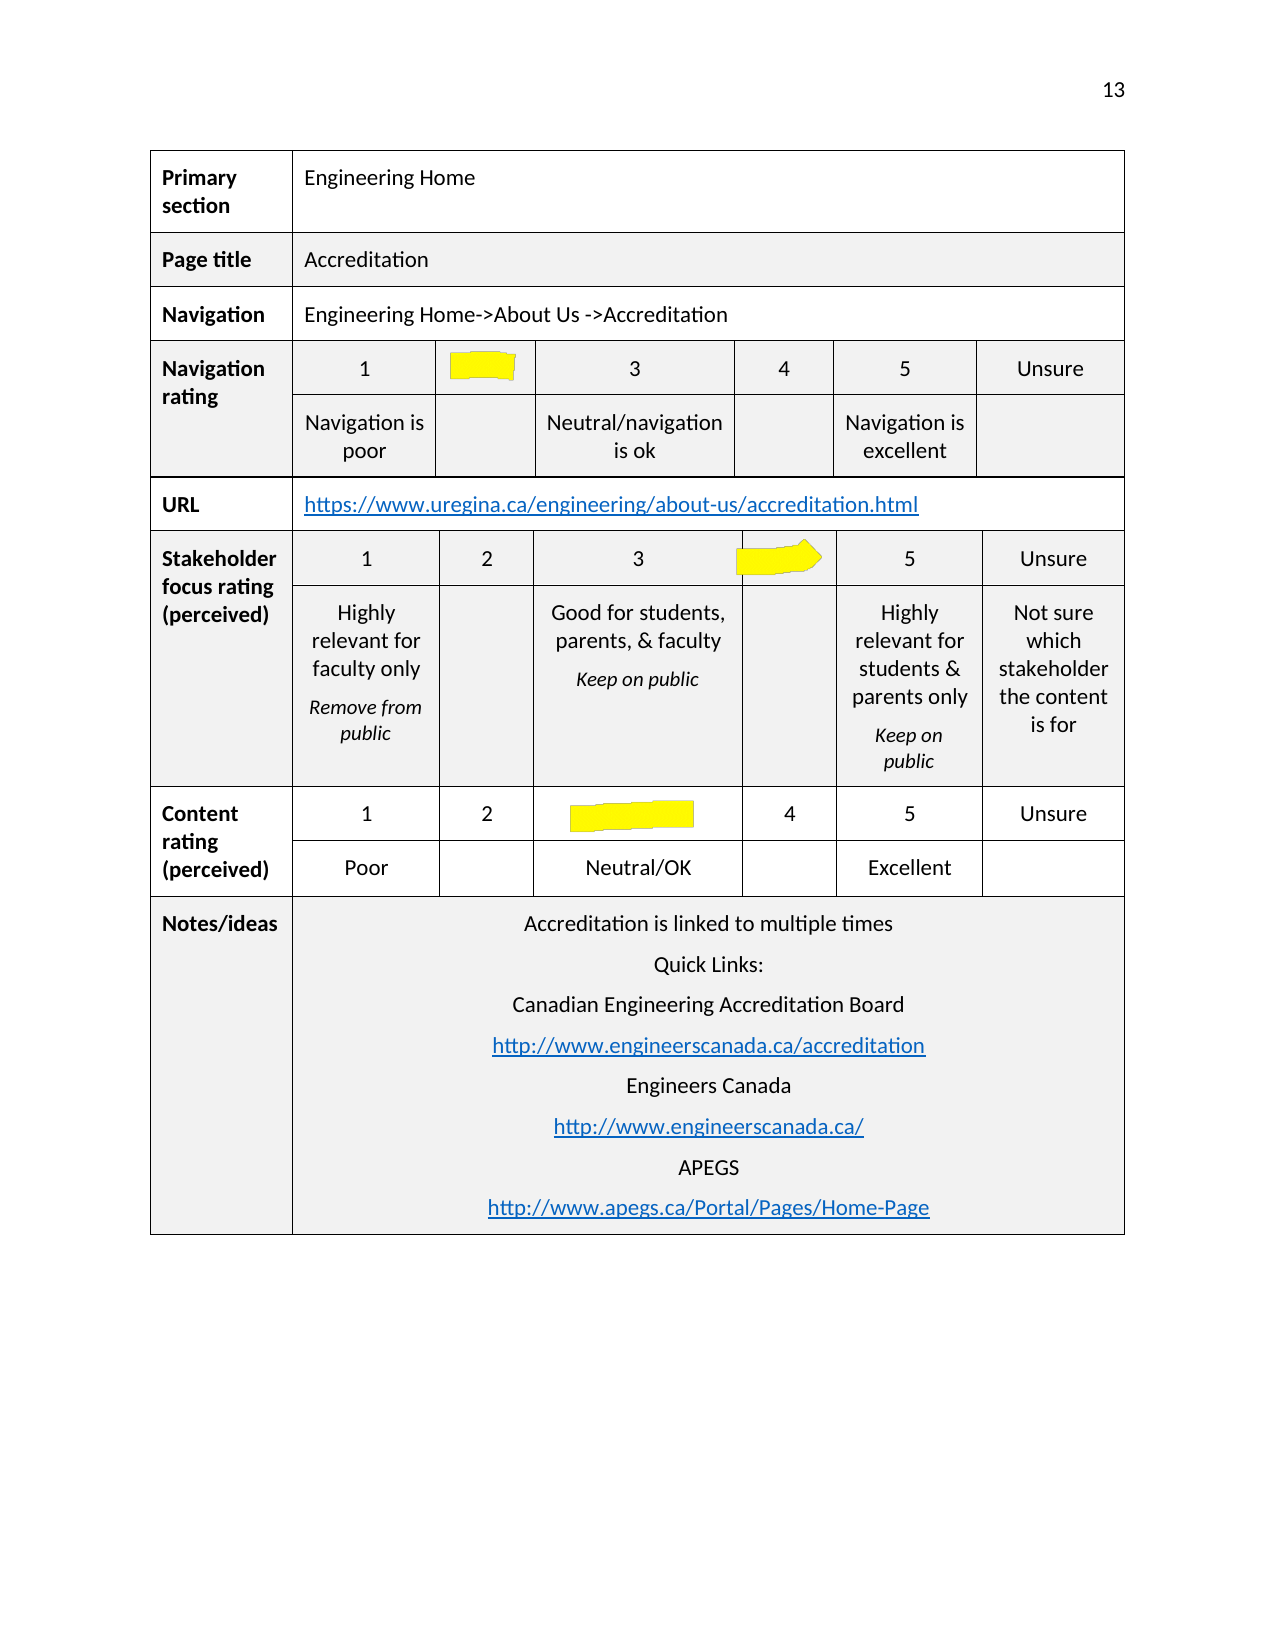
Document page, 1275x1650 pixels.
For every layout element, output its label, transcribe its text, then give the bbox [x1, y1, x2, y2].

table_cell [977, 395, 1124, 476]
table_cell [440, 586, 533, 786]
table_cell Poor [293, 841, 439, 896]
table_cell [743, 841, 836, 896]
table_cell Unsure [977, 341, 1124, 394]
table_cell Notes/ideas [151, 897, 292, 1234]
table_cell Navigation rating [151, 341, 292, 476]
picture [445, 347, 520, 385]
table_cell 3 [534, 531, 742, 584]
table_cell Unsure [983, 531, 1124, 584]
table_cell Accreditation is linked to multiple times Quick Links: Canadian Engineering Accreditation Board http://www.engineerscanada.ca/accreditation Engineers Canada http://www.engineerscanada.ca/ APEGS http://www.apegs.ca/Portal/Pages/Home-Page [293, 897, 1124, 1234]
picture [564, 795, 700, 838]
table_cell Navigation is poor [293, 395, 435, 476]
table_cell Unsure [983, 787, 1124, 840]
table_cell 5 [834, 341, 976, 394]
table_cell 3 [534, 787, 742, 840]
table_header Primary section [151, 151, 292, 232]
table_cell 1 [293, 341, 435, 394]
table_cell Navigation is excellent [834, 395, 976, 476]
table_cell 4 [735, 341, 833, 394]
table_cell Not sure which stakeholder the content is for [983, 586, 1124, 786]
table_cell Neutral/OK [534, 841, 742, 896]
table_cell 2 [436, 341, 535, 394]
table_cell 5 [837, 531, 982, 584]
table_cell URL [151, 478, 292, 530]
table_cell Highly relevant for faculty only Remove from public [293, 586, 439, 786]
table_cell Content rating (perceived) [151, 787, 292, 896]
table_cell [983, 841, 1124, 896]
table_cell 5 [837, 787, 982, 840]
table_header Engineering Home [293, 151, 1124, 232]
picture [731, 538, 823, 581]
table_cell Page title [151, 233, 292, 286]
table_cell Excellent [837, 841, 982, 896]
table_cell Engineering Home->About Us ->Accreditation [293, 287, 1124, 340]
table_cell [743, 586, 836, 786]
table_cell 2 [440, 531, 533, 584]
table_cell Navigation [151, 287, 292, 340]
table_cell 4 [743, 787, 836, 840]
table_cell 2 [440, 787, 533, 840]
table_cell [440, 841, 533, 896]
table_cell Accreditation [293, 233, 1124, 286]
table_cell [436, 395, 535, 476]
table_cell https://www.uregina.ca/engineering/about-us/accreditation.html [293, 478, 1124, 530]
table_cell 1 [293, 531, 439, 584]
table_cell 1 [293, 787, 439, 840]
table_cell Stakeholder focus rating (perceived) [151, 531, 292, 786]
table_cell Good for students, parents, & faculty Keep on public [534, 586, 742, 786]
table_cell [735, 395, 833, 476]
table_cell 3 [536, 341, 734, 394]
table_cell Neutral/navigation is ok [536, 395, 734, 476]
table_cell 4 [743, 531, 836, 584]
table_cell Highly relevant for students & parents only Keep on public [837, 586, 982, 786]
